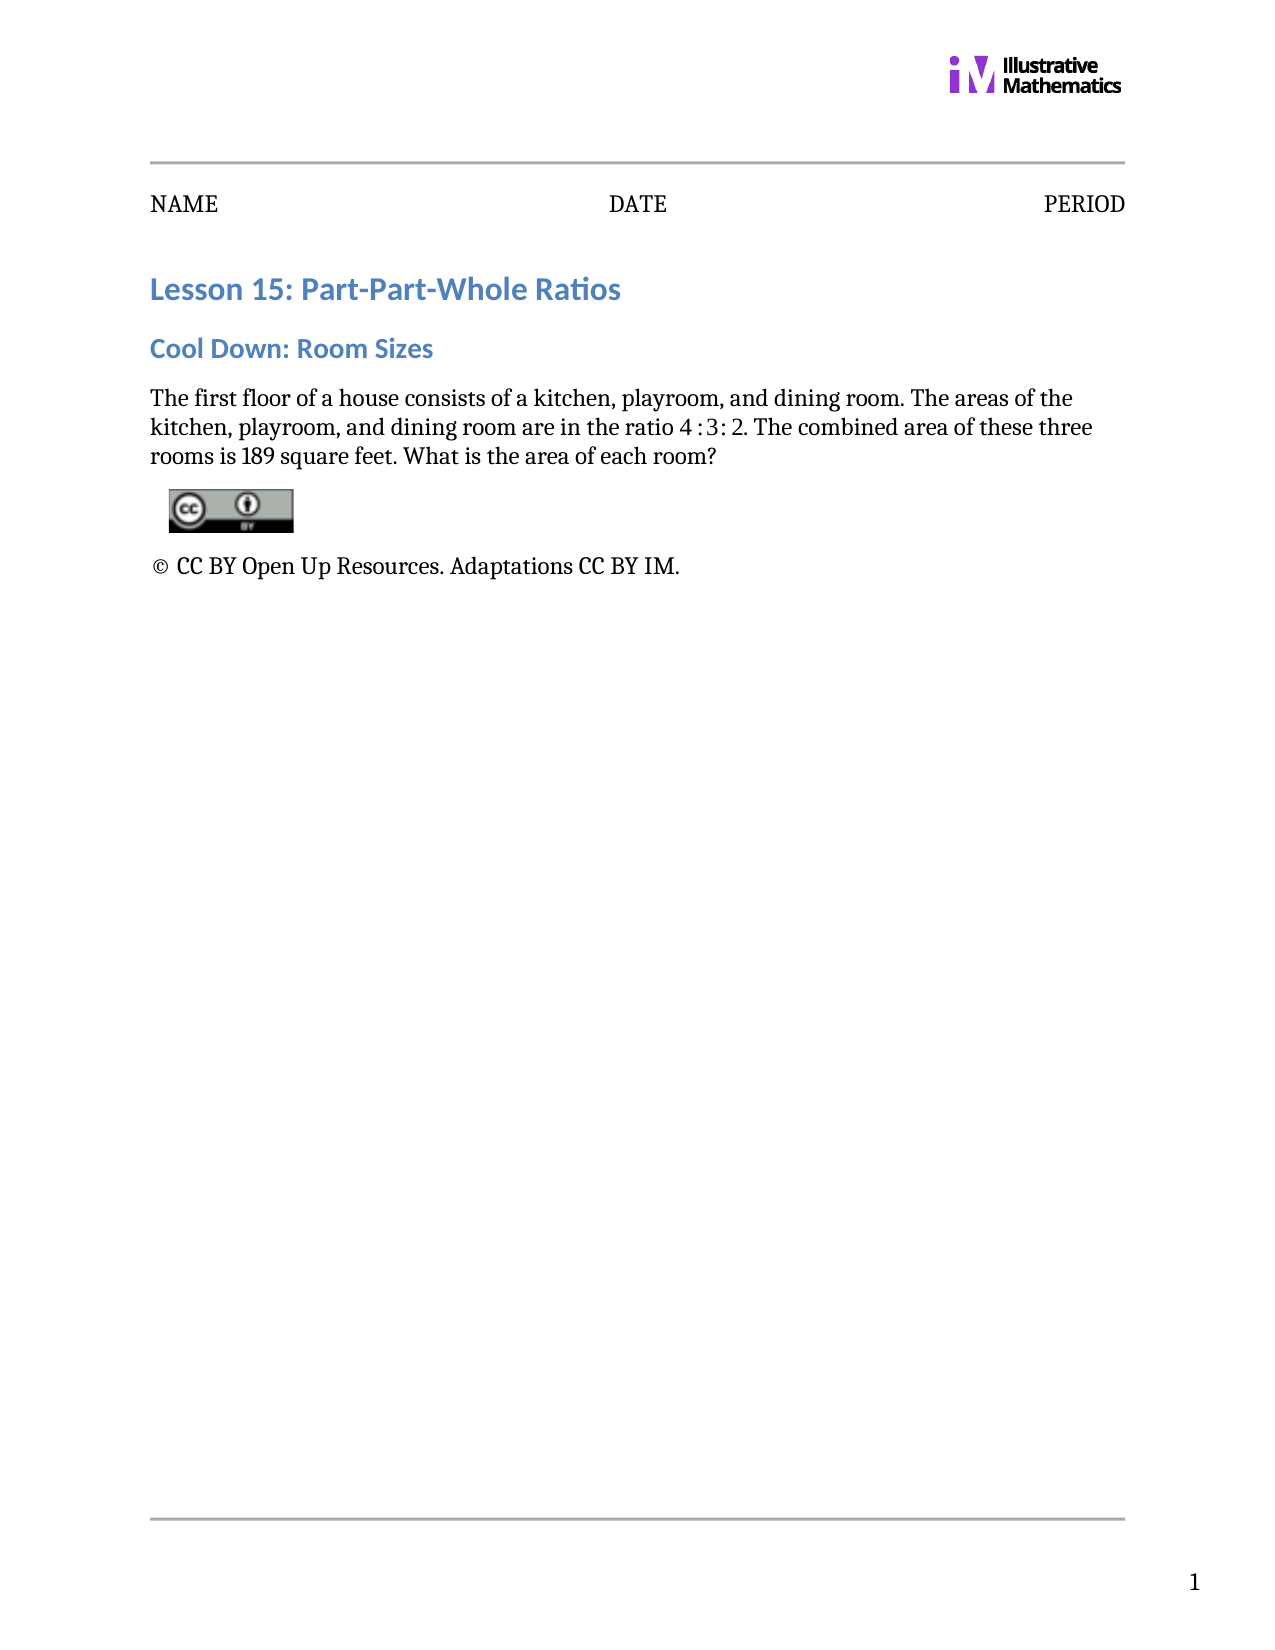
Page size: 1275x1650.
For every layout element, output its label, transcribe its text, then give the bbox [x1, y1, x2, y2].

text © CC BY Open Up Resources. Adaptations CC BY IM. [150, 552, 1125, 581]
picture [168, 489, 294, 533]
picture [949, 55, 1121, 93]
text The first floor of a house consists of a kitchen, playroom, and dining room. The areas of the kitchen, playroom, and dining room are in the ratio . The combined area of these three rooms is 189 square feet. What is the area of each room? [150, 384, 1125, 471]
subtitle Cool Down: Room Sizes [150, 330, 1125, 366]
subtitle Lesson 15: Part-Part-Whole Ratios [150, 268, 1125, 309]
